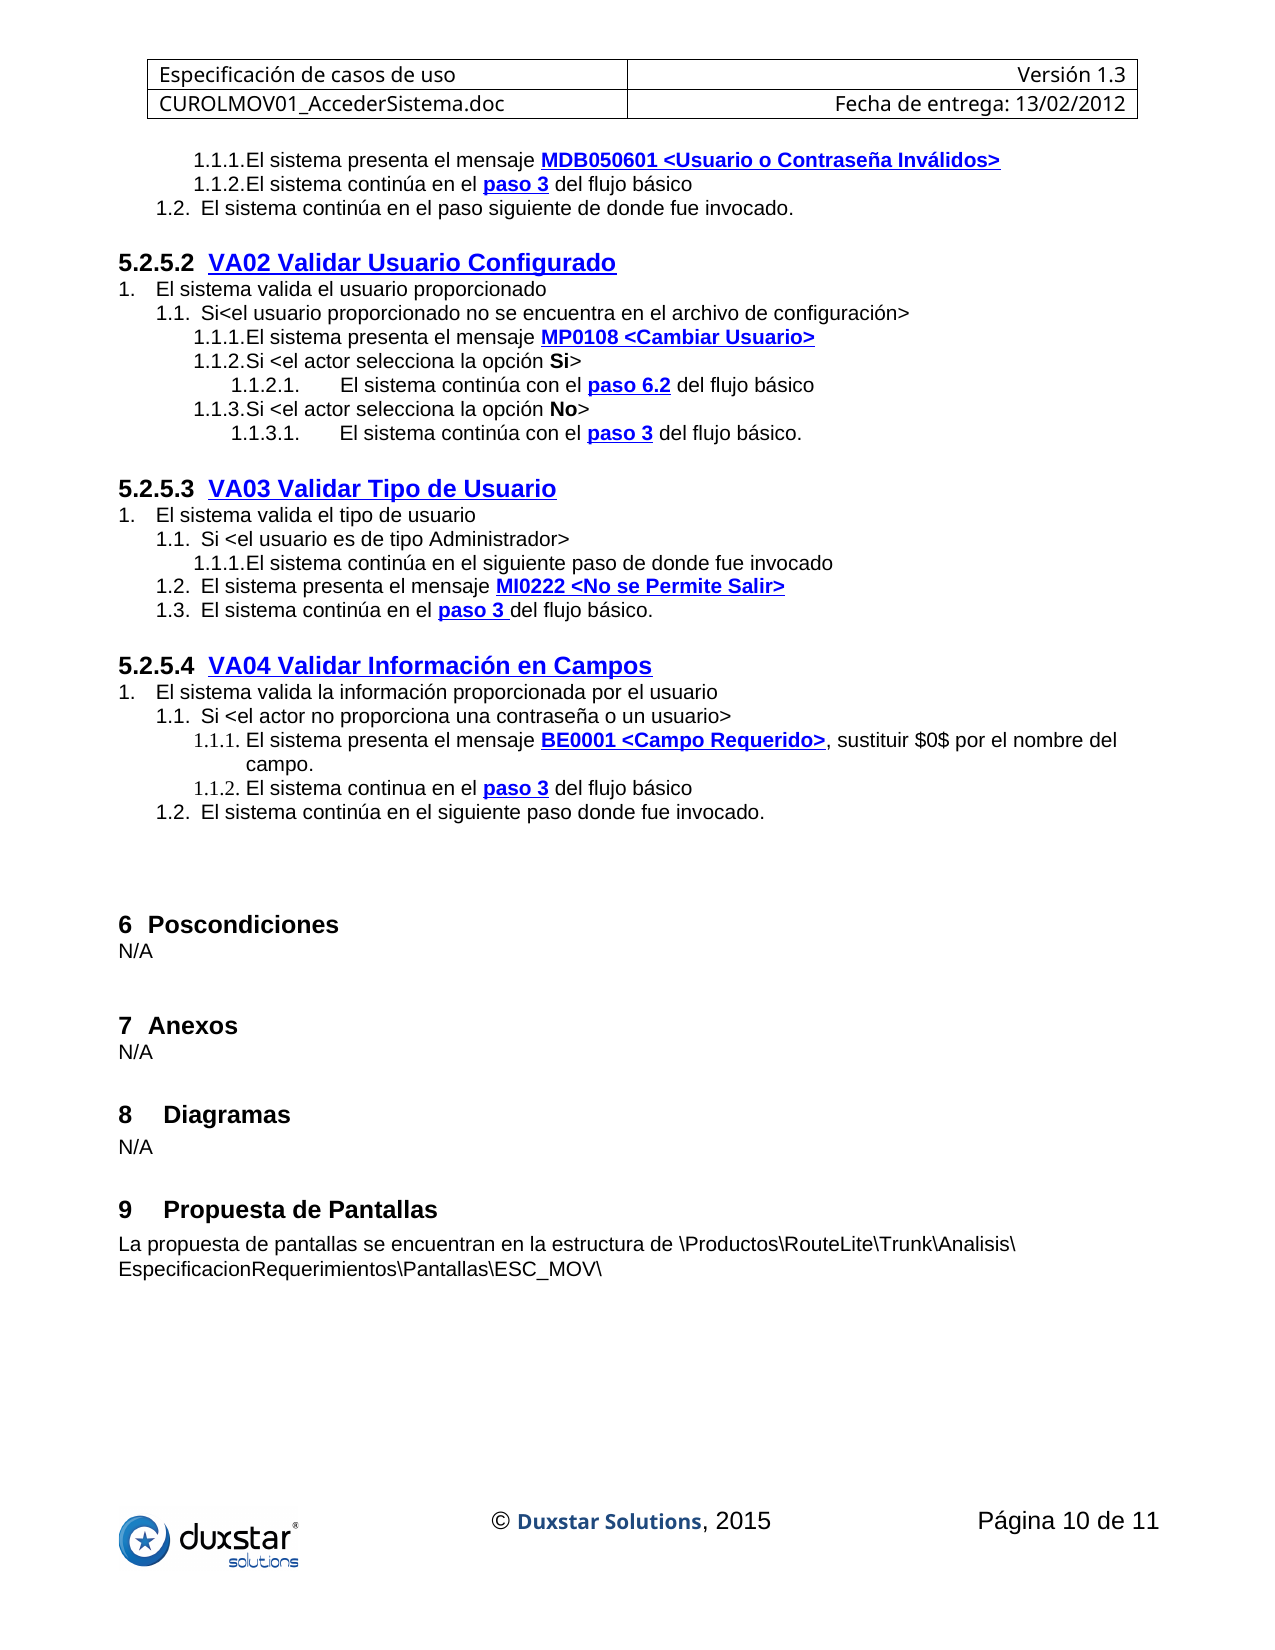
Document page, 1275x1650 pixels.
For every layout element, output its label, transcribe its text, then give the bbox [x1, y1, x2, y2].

list El sistema continúa en el siguiente paso donde fue invocado. [156, 800, 1157, 824]
list El sistema presenta el mensaje MDB050601 <Usuario o Contraseña Inválidos> [193, 148, 1157, 172]
subtitle Poscondiciones [118, 910, 1157, 939]
list Si<el usuario proporcionado no se encuentra en el archivo de configuración> [156, 301, 1157, 325]
subtitle Diagramas [118, 1100, 1157, 1129]
list Si <el actor selecciona la opción No> [193, 397, 1157, 421]
list El sistema presenta el mensaje MI0222 <No se Permite Salir> [156, 574, 1157, 598]
list El sistema valida la información proporcionada por el usuario [118, 680, 1157, 704]
list Si <el usuario es de tipo Administrador> [156, 526, 1157, 550]
list El sistema valida el usuario proporcionado [118, 277, 1157, 301]
picture [118, 1506, 299, 1571]
text N/A [118, 1039, 1157, 1063]
subtitle Anexos [118, 1011, 1157, 1039]
list El sistema continúa en el siguiente paso de donde fue invocado [193, 550, 1157, 574]
list El sistema valida el tipo de usuario [118, 502, 1157, 526]
list Si <el actor no proporciona una contraseña o un usuario> [156, 704, 1157, 728]
text N/A [118, 939, 1157, 963]
list El sistema continúa en el paso 3 del flujo básico [193, 172, 1157, 196]
list El sistema continua en el paso 3 del flujo básico [193, 776, 1157, 800]
list El sistema continúa en el paso siguiente de donde fue invocado. [156, 196, 1157, 220]
list El sistema continúa con el paso 6.2 del flujo básico [231, 373, 1157, 397]
list La propuesta de pantallas se encuentran en la estructura de \Productos\RouteLite\Trunk\Analisis\EspecificacionRequerimientos\Pantallas\ESC_MOV\ [118, 1230, 1157, 1280]
subtitle Propuesta de Pantallas [118, 1195, 1157, 1224]
subtitle VA04 Validar Información en Campos [118, 651, 1157, 680]
subtitle VA02 Validar Usuario Configurado [118, 248, 1157, 277]
list El sistema continúa con el paso 3 del flujo básico. [231, 421, 1157, 445]
list El sistema continúa en el paso 3 del flujo básico. [156, 598, 1157, 622]
list El sistema presenta el mensaje BE0001 <Campo Requerido>, sustituir $0$ por el nombre del campo. [193, 728, 1157, 776]
list Si <el actor selecciona la opción Si> [193, 349, 1157, 373]
subtitle VA03 Validar Tipo de Usuario [118, 474, 1157, 502]
list El sistema presenta el mensaje MP0108 <Cambiar Usuario> [193, 325, 1157, 349]
text N/A [118, 1135, 1157, 1159]
